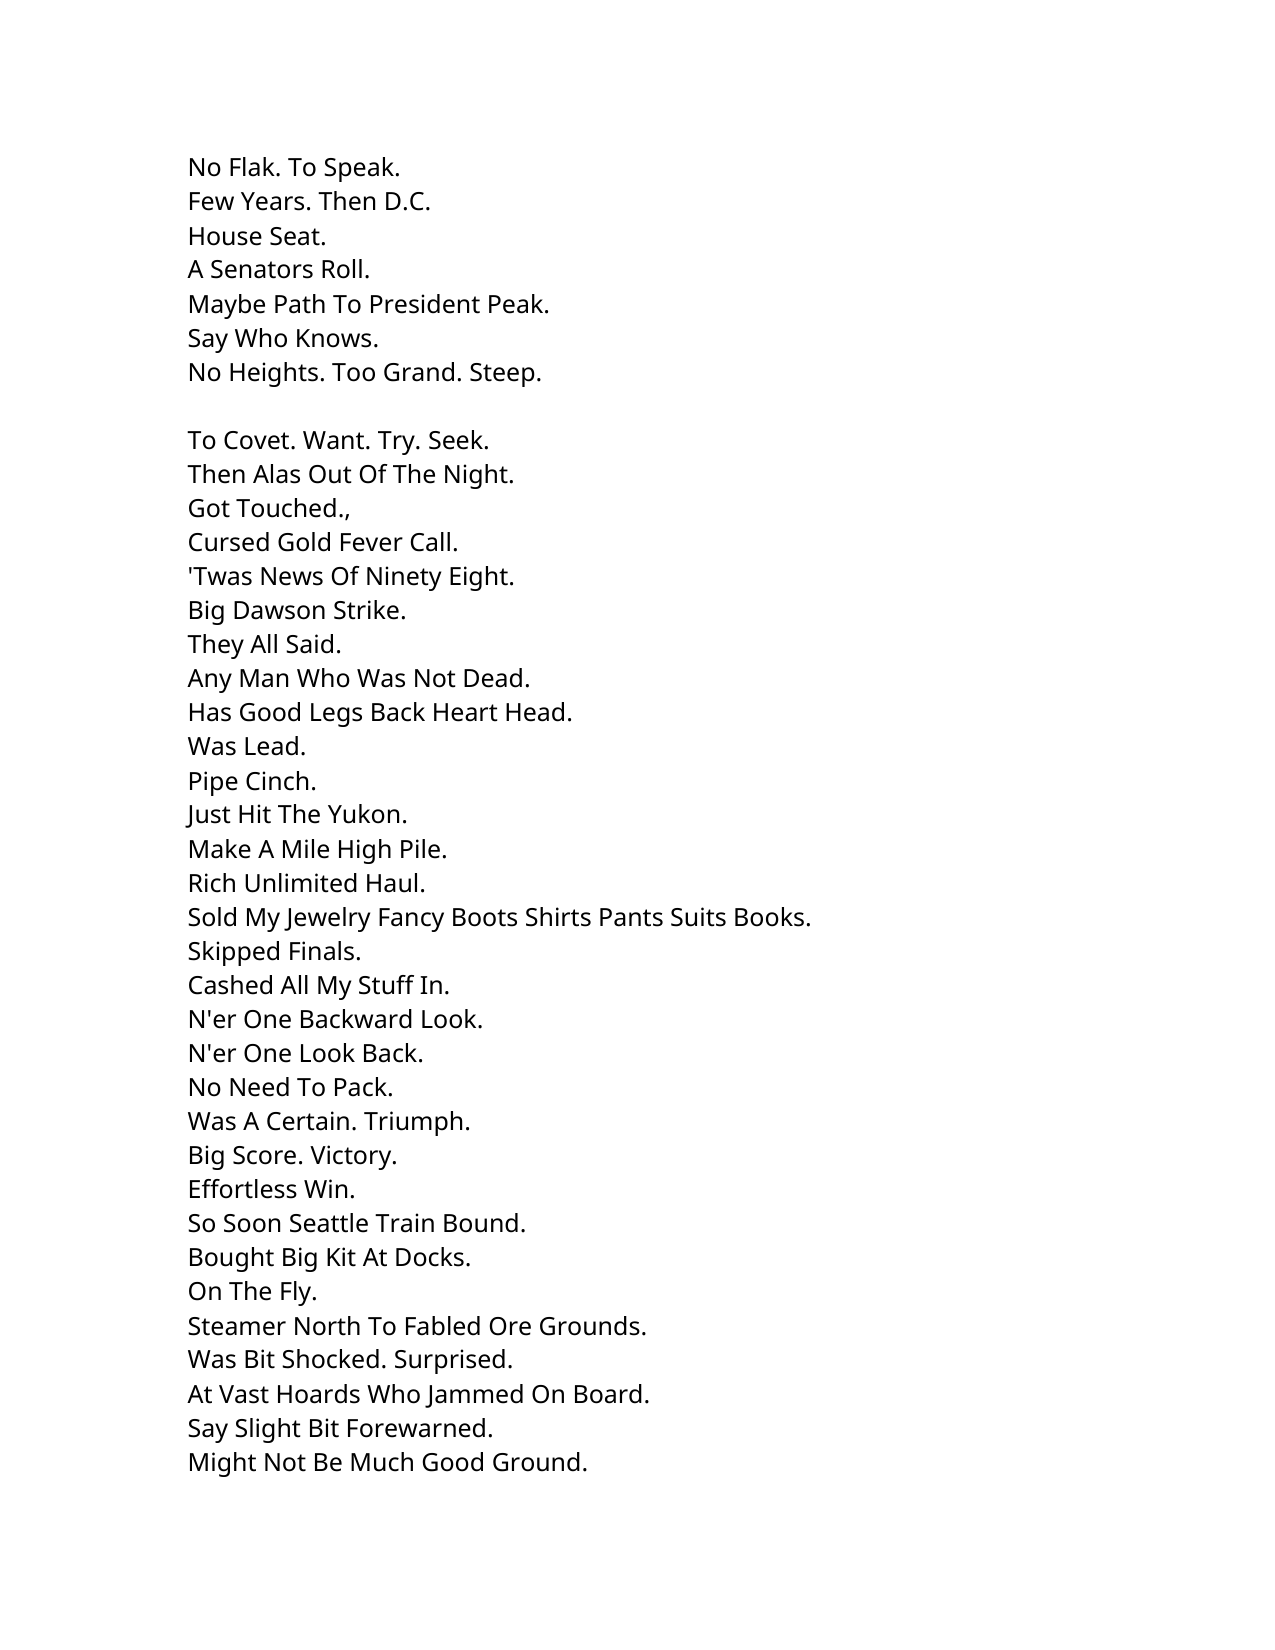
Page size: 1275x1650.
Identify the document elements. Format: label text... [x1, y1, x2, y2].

text Was Lead. [187, 729, 1087, 763]
text Maybe Path To President Peak. [187, 286, 1087, 320]
text Steamer North To Fabled Ore Grounds. [187, 1308, 1087, 1342]
text Any Man Who Was Not Dead. [187, 661, 1087, 695]
text Rich Unlimited Haul. [187, 865, 1087, 899]
text No Flak. To Speak. [187, 150, 1087, 184]
text Sold My Jewelry Fancy Boots Shirts Pants Suits Books. [187, 899, 1087, 933]
text Big Dawson Strike. [187, 593, 1087, 627]
text So Soon Seattle Train Bound. [187, 1206, 1087, 1240]
text They All Said. [187, 627, 1087, 661]
text No Heights. Too Grand. Steep. [187, 354, 1087, 388]
text A Senators Roll. [187, 252, 1087, 286]
text Skipped Finals. [187, 933, 1087, 967]
text Few Years. Then D.C. [187, 184, 1087, 218]
text Big Score. Victory. [187, 1138, 1087, 1172]
text N'er One Backward Look. [187, 1002, 1087, 1036]
text Cursed Gold Fever Call. [187, 525, 1087, 559]
text On The Fly. [187, 1274, 1087, 1308]
text Was A Certain. Triumph. [187, 1104, 1087, 1138]
text Bought Big Kit At Docks. [187, 1240, 1087, 1274]
text At Vast Hoards Who Jammed On Board. [187, 1376, 1087, 1410]
text Got Touched., [187, 491, 1087, 525]
text Might Not Be Much Good Ground. [187, 1444, 1087, 1478]
text Make A Mile High Pile. [187, 831, 1087, 865]
text Has Good Legs Back Heart Head. [187, 695, 1087, 729]
text Say Slight Bit Forewarned. [187, 1410, 1087, 1444]
text House Seat. [187, 218, 1087, 252]
text Cashed All My Stuff In. [187, 967, 1087, 1002]
text Pipe Cinch. [187, 763, 1087, 797]
text Then Alas Out Of The Night. [187, 457, 1087, 491]
text No Need To Pack. [187, 1070, 1087, 1104]
text Effortless Win. [187, 1172, 1087, 1206]
text N'er One Look Back. [187, 1036, 1087, 1070]
text Was Bit Shocked. Surprised. [187, 1342, 1087, 1376]
text Say Who Knows. [187, 320, 1087, 354]
text To Covet. Want. Try. Seek. [187, 422, 1087, 457]
text 'Twas News Of Ninety Eight. [187, 559, 1087, 593]
text Just Hit The Yukon. [187, 797, 1087, 831]
